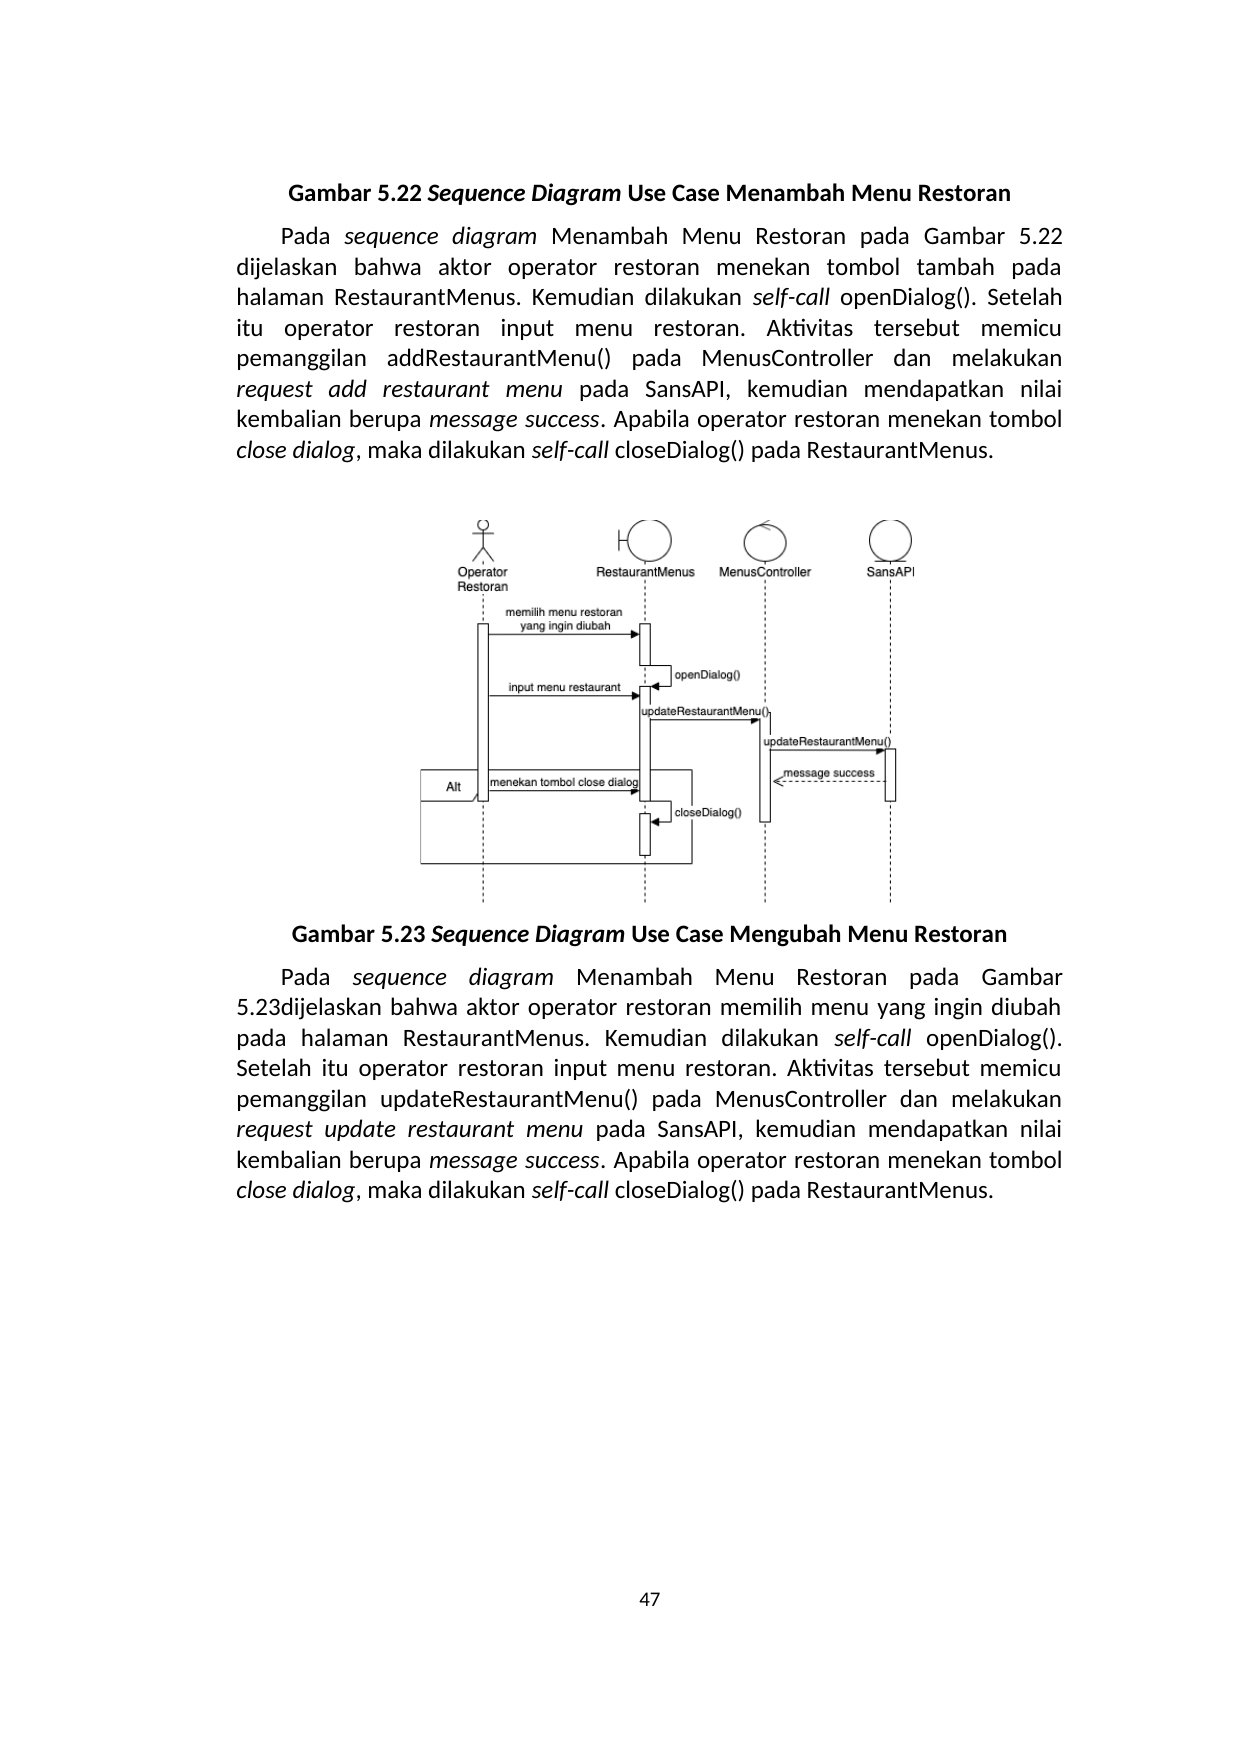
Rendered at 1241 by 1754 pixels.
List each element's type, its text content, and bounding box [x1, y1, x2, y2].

picture [420, 520, 915, 906]
